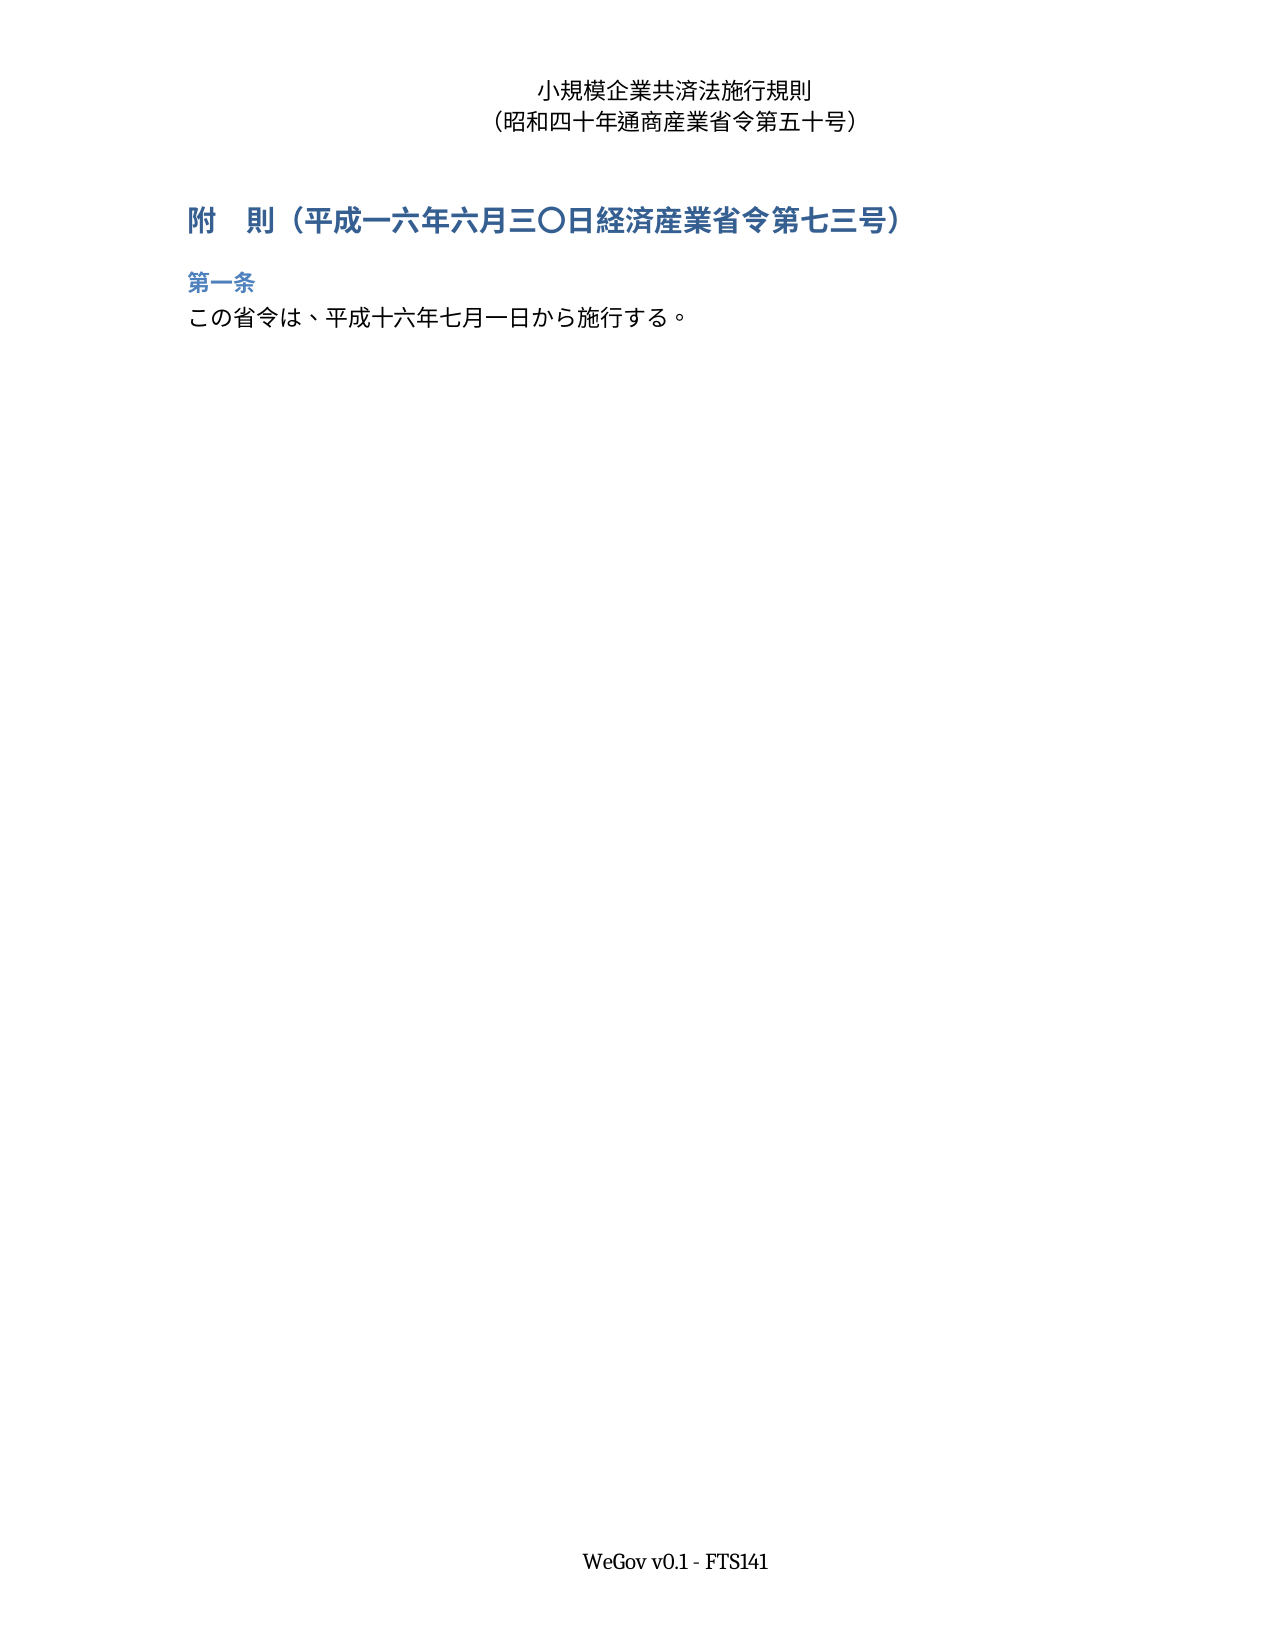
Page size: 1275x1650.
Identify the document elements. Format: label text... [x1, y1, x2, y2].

subtitle 第一条 [187, 266, 1087, 298]
text この省令は、平成十六年七月一日から施行する。 [187, 302, 1087, 334]
subtitle 附 則（平成一六年六月三〇日経済産業省令第七三号） [187, 200, 1087, 240]
